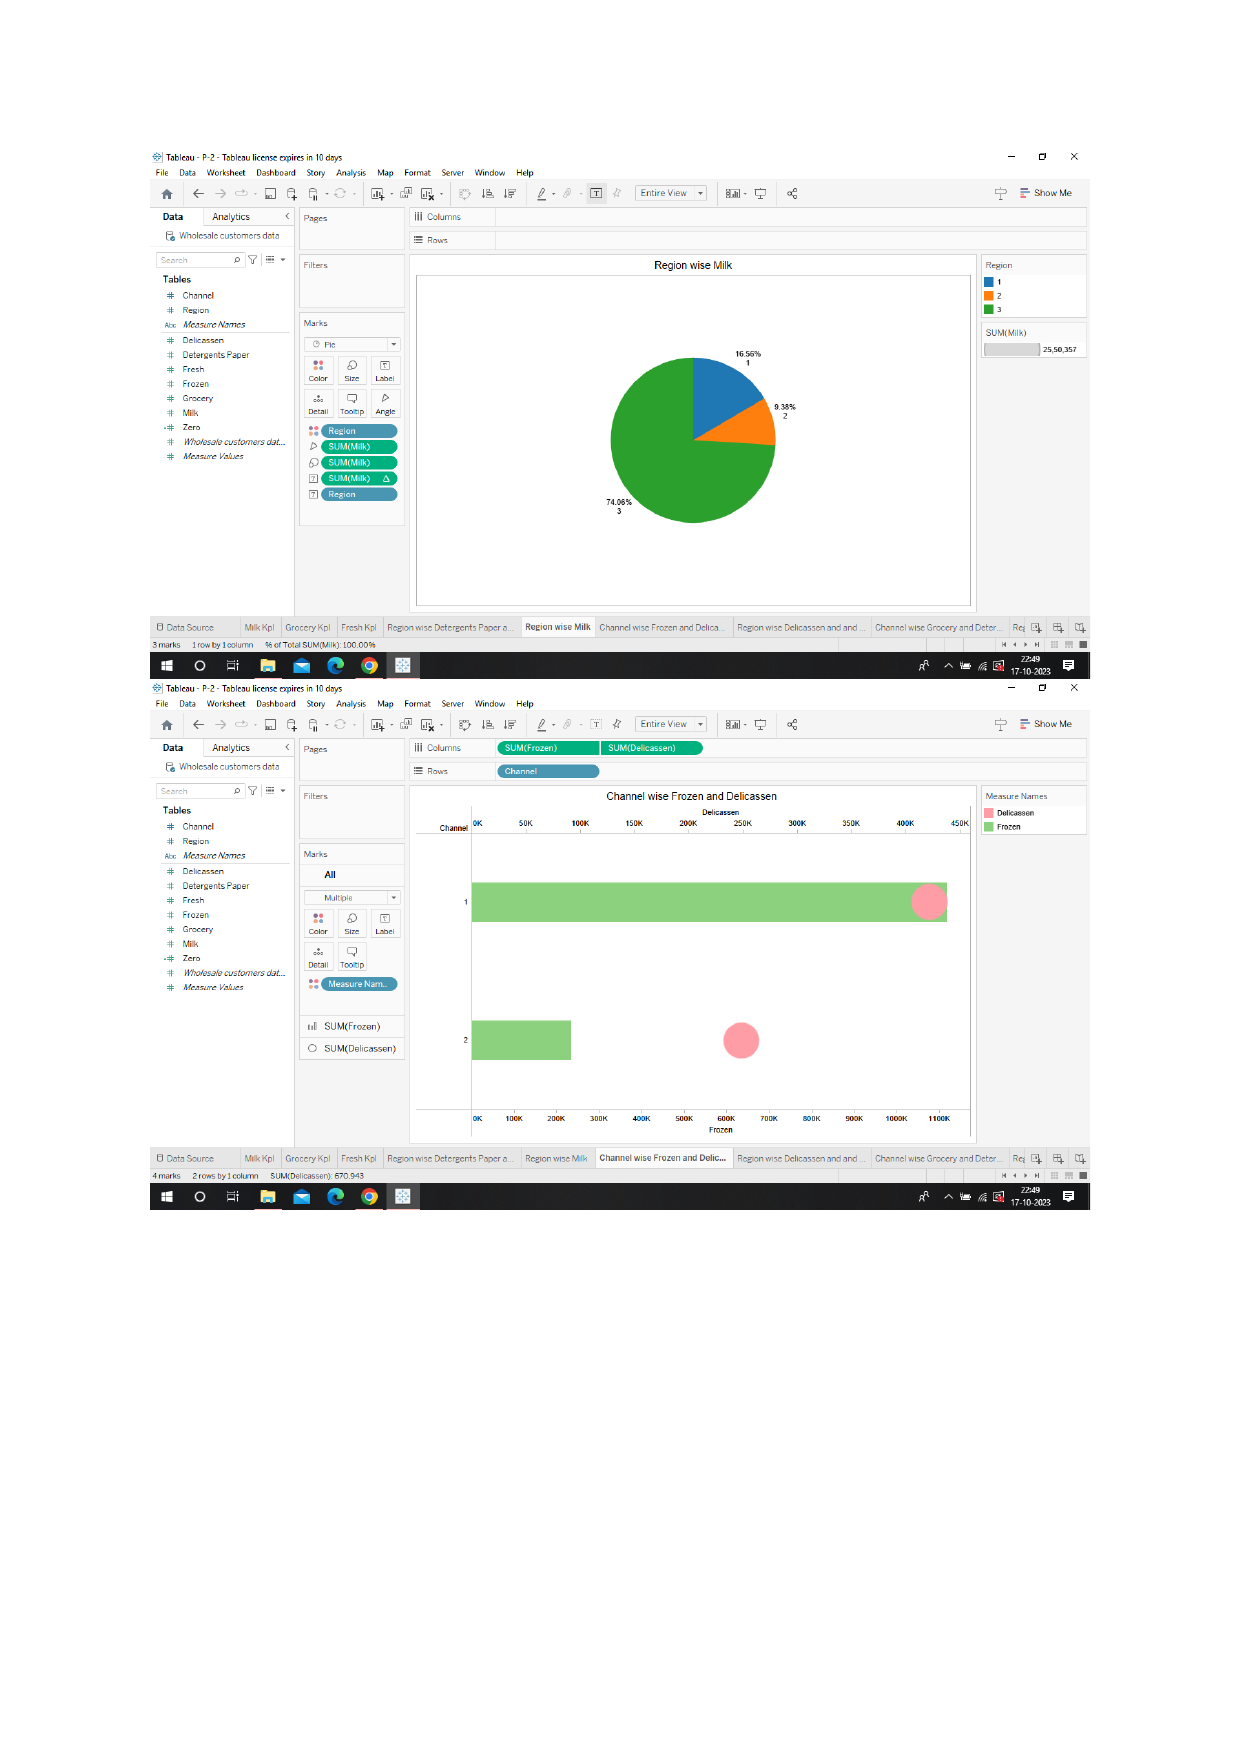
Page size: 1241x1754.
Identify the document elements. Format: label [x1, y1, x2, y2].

picture [150, 150, 1091, 679]
picture [150, 680, 1091, 1210]
